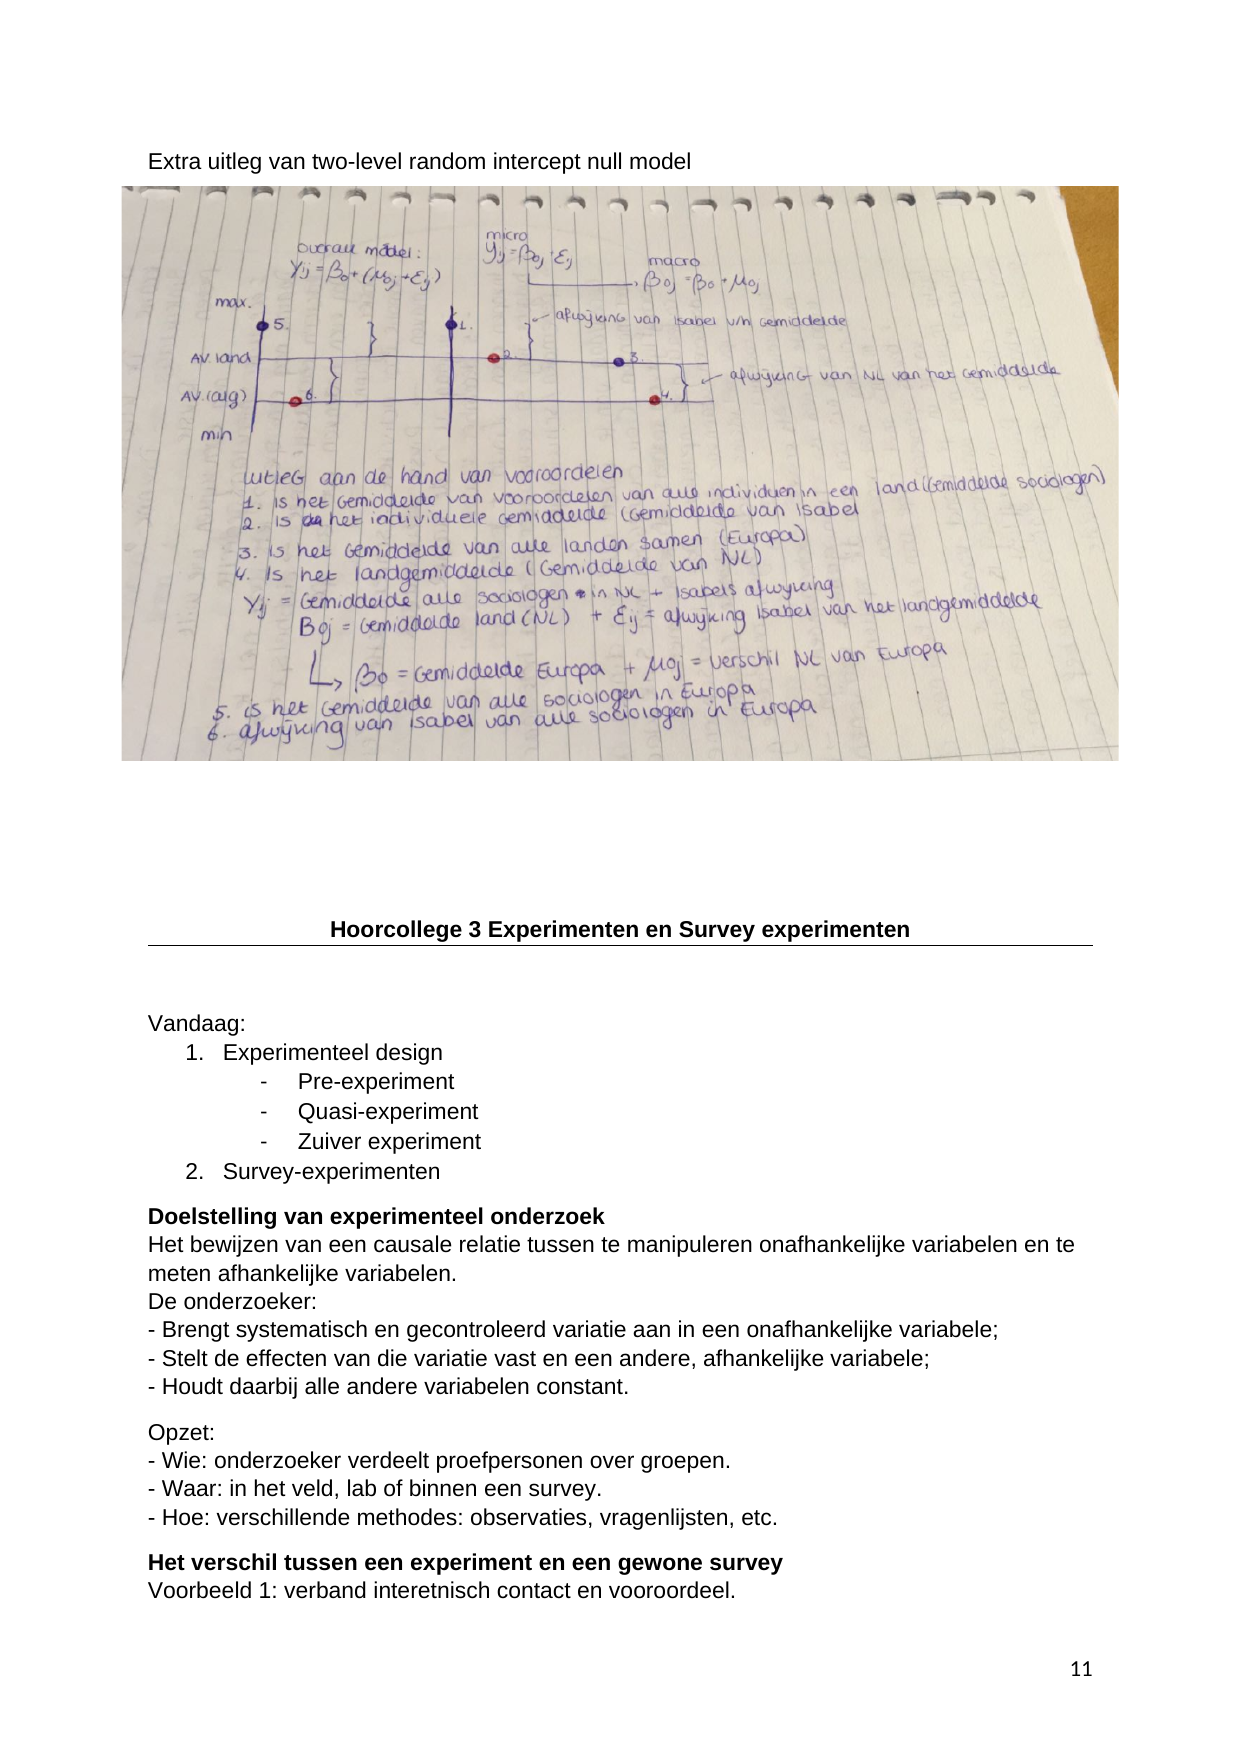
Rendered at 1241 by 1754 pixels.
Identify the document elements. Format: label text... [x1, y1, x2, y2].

text Het verschil tussen een experiment en een gewone survey Voorbeeld 1: verband interetnisch contact en vooroordeel. [148, 1549, 1093, 1604]
list Pre-experiment [260, 1067, 1093, 1095]
text Vandaag: [148, 1010, 1093, 1036]
list Survey-experimenten [185, 1158, 1093, 1184]
text Doelstelling van experimenteel onderzoek Het bewijzen van een causale relatie tussen te manipuleren onafhankelijke variabelen en te meten afhankelijke variabelen. De onderzoeker: - Brengt systematisch en gecontroleerd variatie aan in een onafhankelijke variabele; - Stelt de effecten van die variatie vast en een andere, afhankelijke variabele; - Houdt daarbij alle andere variabelen constant. [148, 1203, 1093, 1400]
text Opzet: - Wie: onderzoeker verdeelt proefpersonen over groepen. - Waar: in het veld, lab of binnen een survey. - Hoe: verschillende methodes: observaties, vragenlijsten, etc. [148, 1418, 1093, 1530]
list Experimenteel design [185, 1038, 1093, 1065]
text Hoorcollege 3 Experimenten en Survey experimenten [148, 916, 1093, 945]
list Quasi-experiment [260, 1097, 1093, 1125]
picture [121, 186, 1119, 761]
text Extra uitleg van two-level random intercept null model [148, 148, 1093, 174]
list Zuiver experiment [260, 1127, 1093, 1155]
